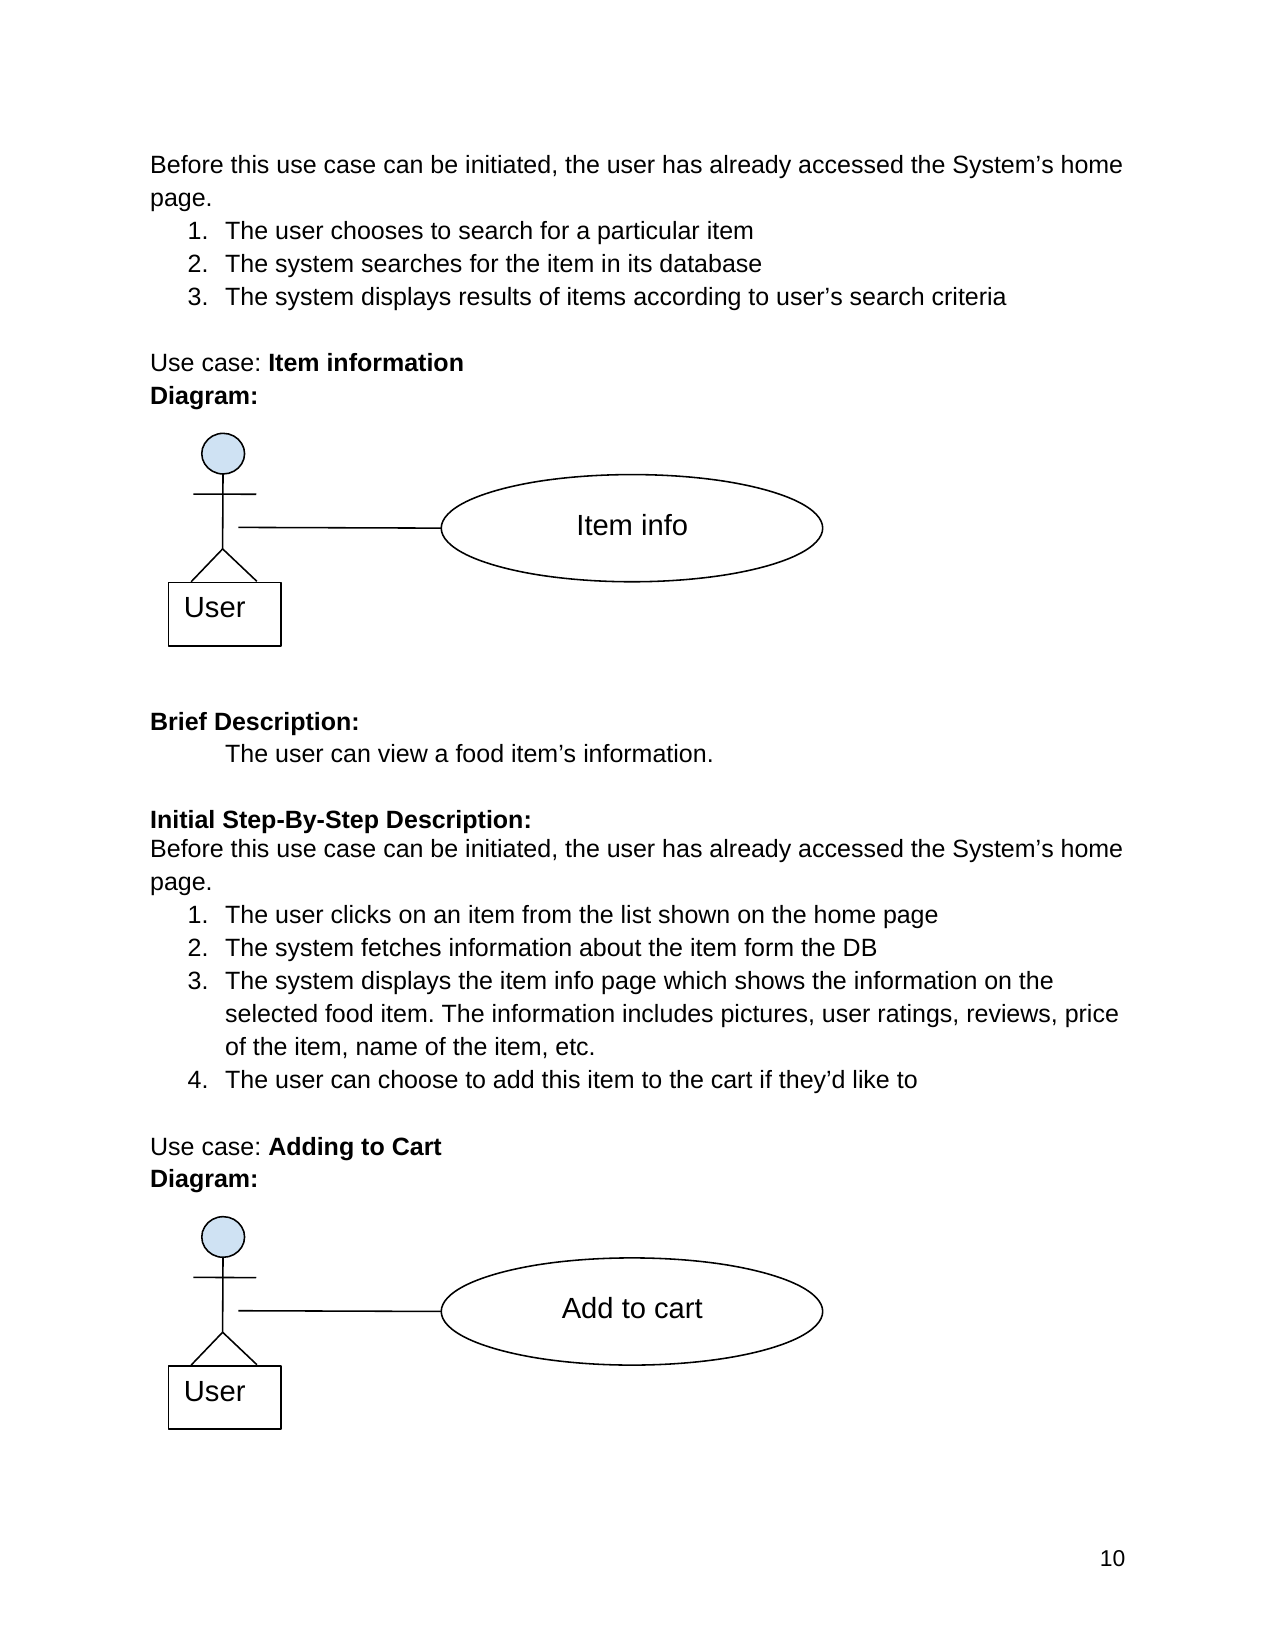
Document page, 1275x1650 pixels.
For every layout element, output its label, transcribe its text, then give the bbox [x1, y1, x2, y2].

text Before this use case can be initiated, the user has already accessed the System’s home page. [150, 150, 1125, 212]
list The user clicks on an item from the list shown on the home page [187, 900, 1125, 929]
list The system fetches information about the item form the DB [187, 933, 1125, 962]
list The system searches for the item in its database [187, 249, 1125, 278]
text Diagram: [150, 381, 1125, 410]
text Initial Step-By-Step Description: [150, 806, 1125, 834]
list The user can choose to add this item to the cart if they’d like to [187, 1065, 1125, 1094]
text Brief Description: [150, 706, 1125, 735]
list The user chooses to search for a particular item [187, 216, 1125, 245]
list The system displays results of items according to user’s search criteria [187, 282, 1125, 311]
text Use case: Adding to Cart [150, 1131, 1125, 1160]
text The user can view a food item’s information. [150, 739, 1125, 768]
text Use case: Item information [150, 348, 1125, 377]
text Before this use case can be initiated, the user has already accessed the System’s home page. [150, 834, 1125, 896]
text Diagram: [150, 1164, 1125, 1193]
list The system displays the item info page which shows the information on the selected food item. The information includes pictures, user ratings, reviews, price of the item, name of the item, etc. [187, 966, 1125, 1061]
